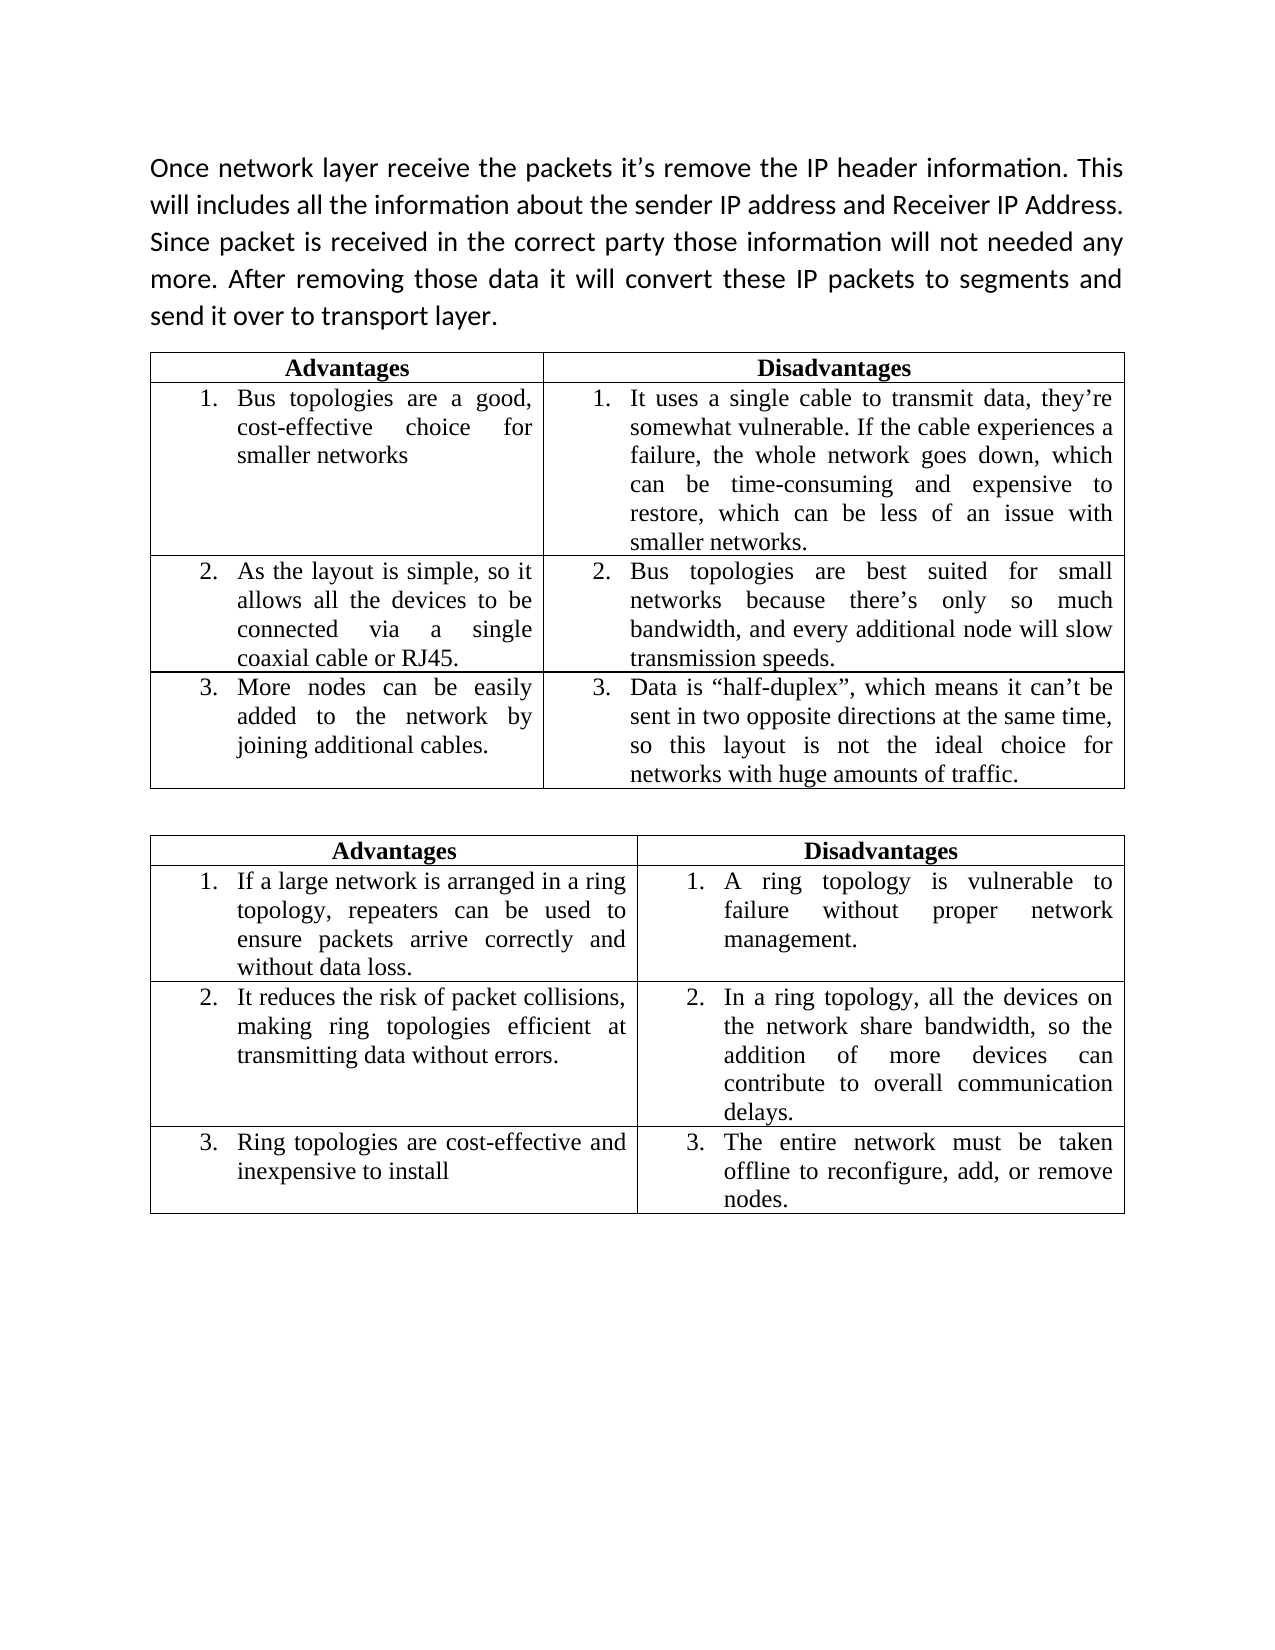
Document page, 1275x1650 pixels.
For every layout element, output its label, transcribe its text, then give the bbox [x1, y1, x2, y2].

table_header Disadvantages [544, 353, 1124, 382]
table_cell Data is “half-duplex”, which means it can’t be sent in two opposite directions at the same time, so this layout is not the ideal choice for networks with huge amounts of traffic. [1019, 673, 1124, 787]
table_cell Ring topologies are cost-effective and inexpensive to install [151, 1127, 637, 1213]
table_cell A ring topology is vulnerable to failure without proper network management. [638, 866, 1124, 981]
table_cell As the layout is simple, so it allows all the devices to be connected via a single coaxial cable or RJ45. [151, 556, 543, 671]
table_cell It reduces the risk of packet collisions, making ring topologies efficient at transmitting data without errors. [151, 982, 637, 1126]
table_cell It uses a single cable to transmit data, they’re somewhat vulnerable. If the cable experiences a failure, the whole network goes down, which can be time-consuming and expensive to restore, which can be less of an issue with smaller networks. [544, 383, 630, 555]
table_header Advantages [151, 836, 637, 865]
text Once network layer receive the packets it’s remove the IP header information. This will includes all the information about the sender IP address and Receiver IP Address. Since packet is received in the correct party those information will not needed any more. After removing those data it will convert these IP packets to segments and send it over to transport layer. [150, 296, 1125, 333]
table_cell It uses a single cable to transmit data, they’re somewhat vulnerable. If the cable experiences a failure, the whole network goes down, which can be time-consuming and expensive to restore, which can be less of an issue with smaller networks. [808, 383, 1124, 555]
table_cell The entire network must be taken offline to reconfigure, add, or remove nodes. [638, 1127, 1124, 1213]
table_cell Bus topologies are best suited for small networks because there’s only so much bandwidth, and every additional node will slow transmission speeds. [835, 556, 1124, 671]
table_cell More nodes can be easily added to the network by joining additional cables. [151, 673, 543, 787]
table_header Advantages [151, 353, 543, 382]
table_cell Bus topologies are a good, cost-effective choice for smaller networks [151, 383, 543, 555]
table_header Disadvantages [638, 836, 1124, 865]
table_cell If a large network is arranged in a ring topology, repeaters can be used to ensure packets arrive correctly and without data loss. [151, 866, 637, 981]
table_cell Bus topologies are best suited for small networks because there’s only so much bandwidth, and every additional node will slow transmission speeds. [544, 556, 630, 671]
table_cell In a ring topology, all the devices on the network share bandwidth, so the addition of more devices can contribute to overall communication delays. [638, 982, 1124, 1126]
